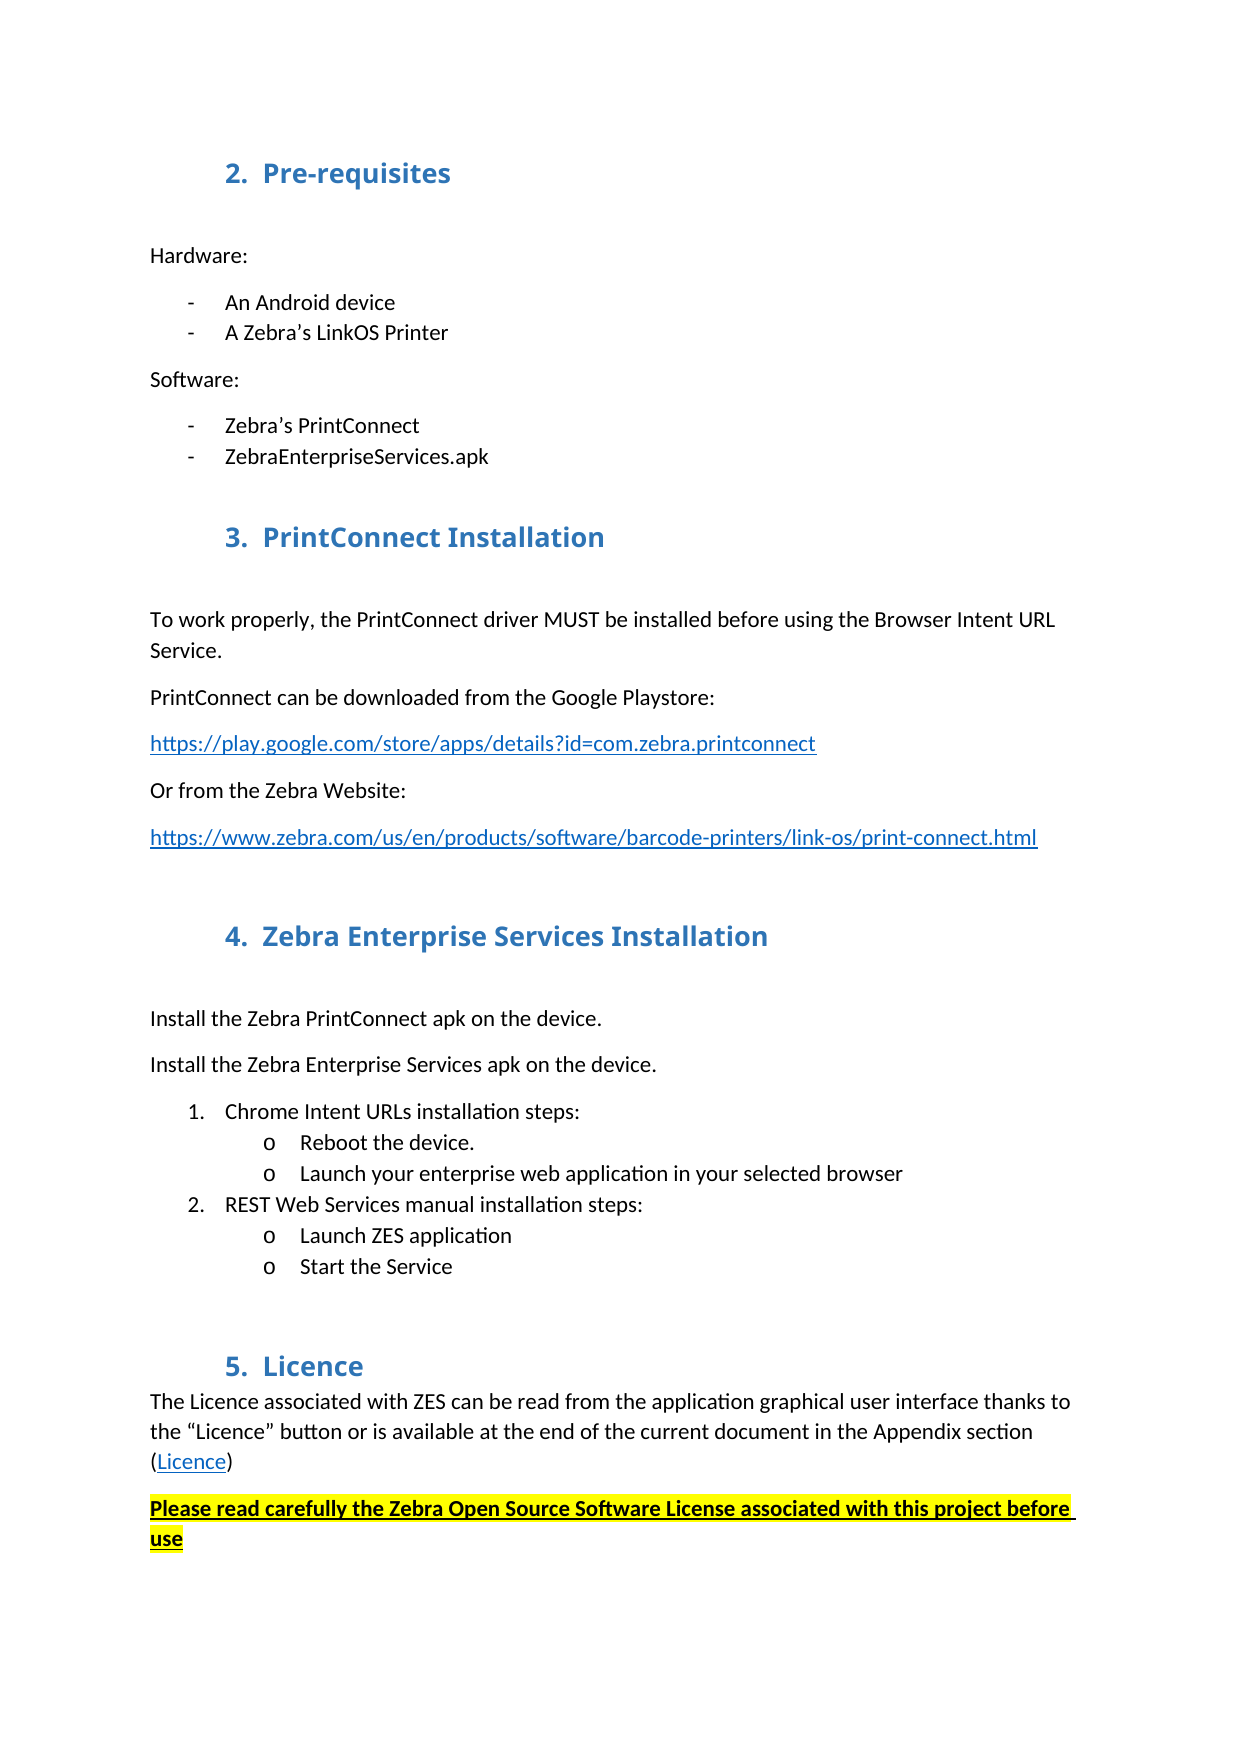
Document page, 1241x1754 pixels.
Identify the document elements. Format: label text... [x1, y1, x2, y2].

text To work properly, the PrintConnect driver MUST be installed before using the Browser Intent URL Service. [150, 606, 1090, 664]
text Install the Zebra PrintConnect apk on the device. [150, 1004, 1090, 1032]
text Install the Zebra Enterprise Services apk on the device. [150, 1051, 1090, 1079]
text PrintConnect can be downloaded from the Google Playstore: [150, 683, 1090, 711]
list Start the Service [262, 1252, 1090, 1281]
text https://play.google.com/store/apps/details?id=com.zebra.printconnect [150, 729, 1090, 758]
list Zebra’s PrintConnect [187, 412, 1090, 440]
subtitle Pre-requisites [225, 154, 1090, 191]
subtitle Licence [225, 1347, 1090, 1384]
text https://www.zebra.com/us/en/products/software/barcode-printers/link-os/print-connect.html [150, 823, 1090, 851]
list A Zebra’s LinkOS Printer [187, 318, 1090, 346]
text Hardware: [150, 241, 1090, 269]
subtitle Zebra Enterprise Services Installation [225, 917, 1090, 954]
list Reboot the device. [262, 1128, 1090, 1157]
list ZebraEnterpriseServices.apk [187, 442, 1090, 470]
list REST Web Services manual installation steps: [187, 1191, 1090, 1219]
text Software: [150, 365, 1090, 393]
list An Android device [187, 288, 1090, 316]
list Launch your enterprise web application in your selected browser [262, 1159, 1090, 1188]
text Please read carefully the Zebra Open Source Software License associated with this project before use [150, 1494, 1090, 1553]
text Or from the Zebra Website: [150, 776, 1090, 804]
subtitle PrintConnect Installation [225, 519, 1090, 556]
list Chrome Intent URLs installation steps: [187, 1097, 1090, 1126]
list Launch ZES application [262, 1221, 1090, 1250]
text The Licence associated with ZES can be read from the application graphical user interface thanks to the “Licence” button or is available at the end of the current document in the Appendix section (Licence) [150, 1387, 1090, 1476]
